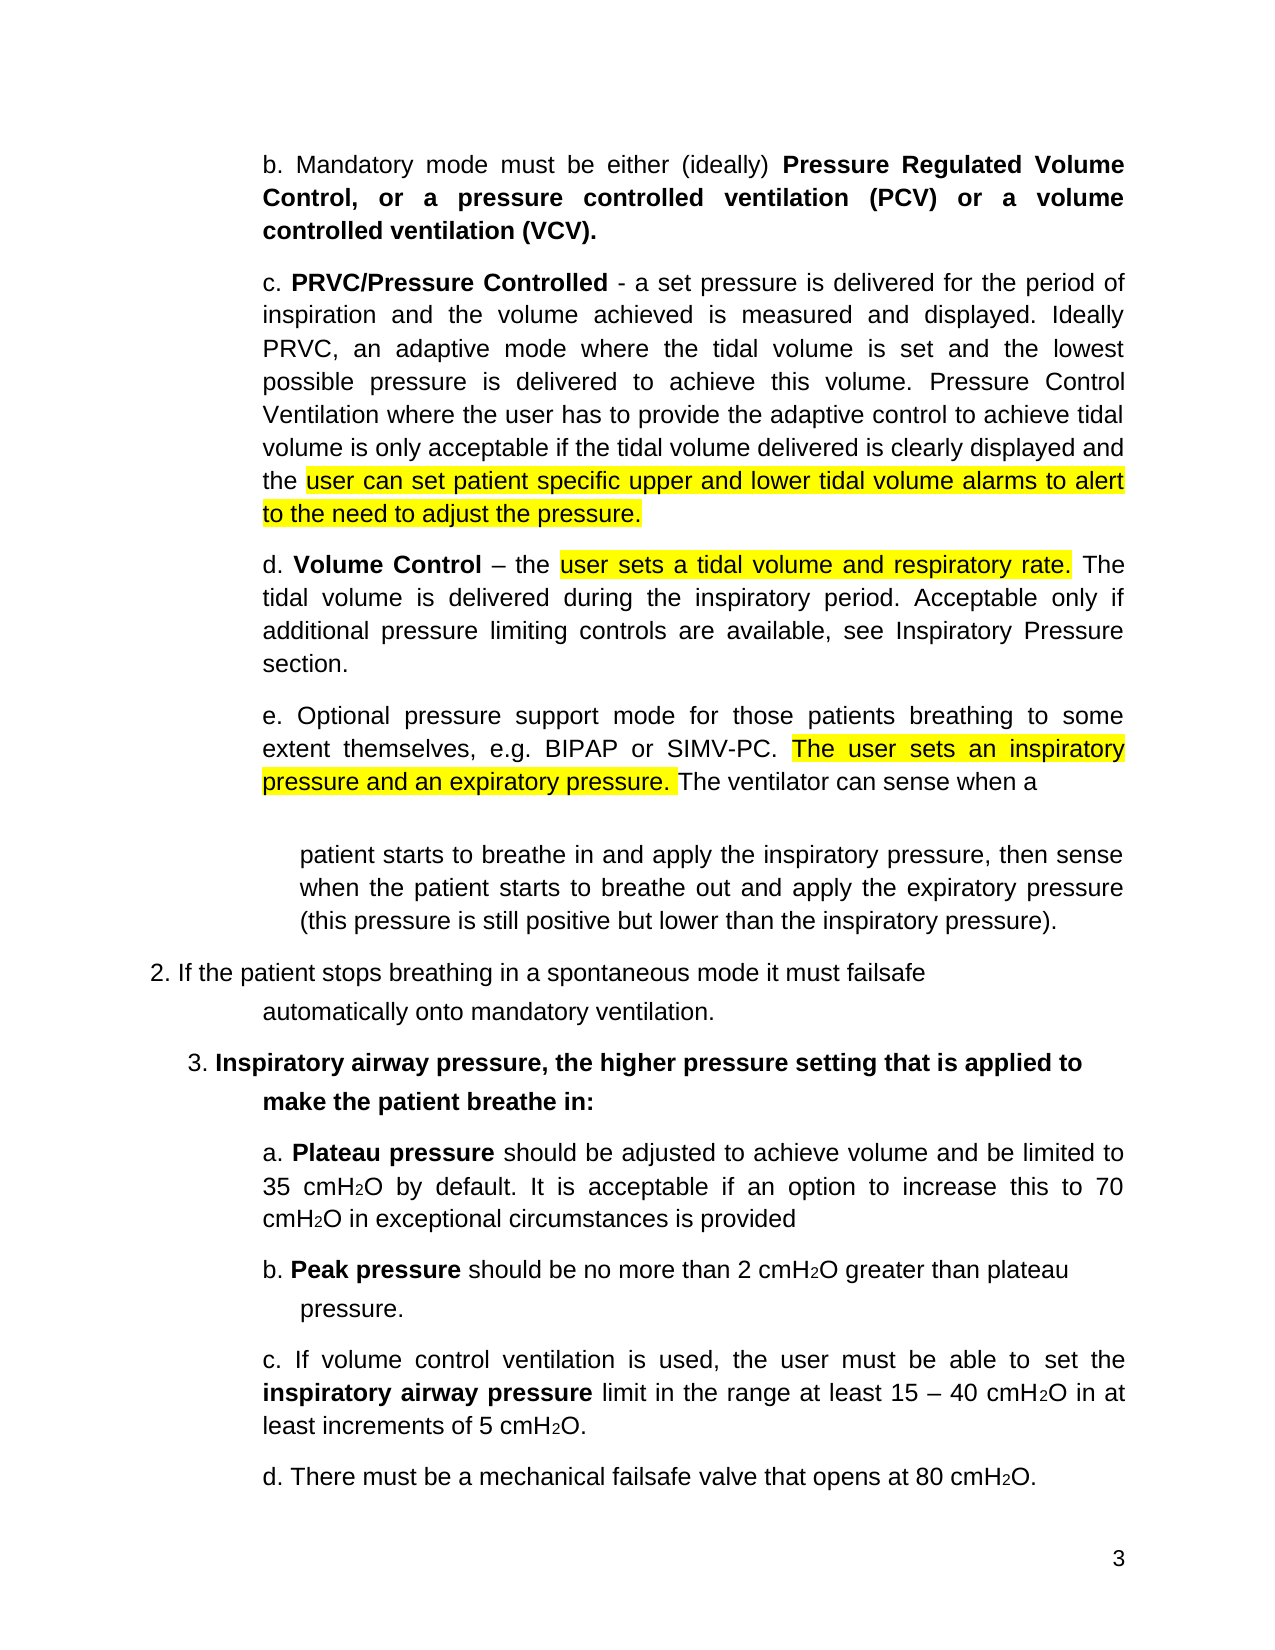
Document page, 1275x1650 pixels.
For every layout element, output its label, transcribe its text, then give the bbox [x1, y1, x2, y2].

text b. Mandatory mode must be either (ideally) Pressure Regulated Volume Control, or a pressure controlled ventilation (PCV) or a volume controlled ventilation (VCV). [262, 150, 1125, 245]
text a. Plateau pressure should be adjusted to achieve volume and be limited to 35 cmH2O by default. It is acceptable if an option to increase this to 70 cmH2O in exceptional circumstances is provided [262, 1138, 1125, 1233]
text 2. If the patient stops breathing in a spontaneous mode it must failsafe [150, 958, 1125, 986]
text e. Optional pressure support mode for those patients breathing to some extent themselves, e.g. BIPAP or SIMV-PC. The user sets an inspiratory pressure and an expiratory pressure. The ventilator can sense when a [262, 701, 1125, 795]
text pressure. [300, 1294, 439, 1323]
text d. Volume Control – the user sets a tidal volume and respiratory rate. The tidal volume is delivered during the inspiratory period. Acceptable only if additional pressure limiting controls are available, see Inspiratory Pressure section. [262, 550, 1125, 678]
text 3. Inspiratory airway pressure, the higher pressure setting that is applied to [187, 1048, 1125, 1077]
text c. PRVC/Pressure Controlled - a set pressure is delivered for the period of inspiration and the volume achieved is measured and displayed. Ideally PRVC, an adaptive mode where the tidal volume is set and the lowest possible pressure is delivered to achieve this volume. Pressure Control Ventilation where the user has to provide the adaptive control to achieve tidal volume is only acceptable if the tidal volume delivered is clearly displayed and the user can set patient specific upper and lower tidal volume alarms to alert to the need to adjust the pressure. [262, 267, 1125, 527]
text c. If volume control ventilation is used, the user must be able to set the inspiratory airway pressure limit in the range at least 15 – 40 cmH2O in at least increments of 5 cmH2O. [262, 1345, 1125, 1440]
text patient starts to breathe in and apply the inspiratory pressure, then sense when the patient starts to breathe out and apply the expiratory pressure (this pressure is still positive but lower than the inspiratory pressure). [299, 840, 1125, 935]
text make the patient breathe in: [262, 1087, 607, 1116]
text b. Peak pressure should be no more than 2 cmH2O greater than plateau [262, 1255, 1125, 1284]
text automatically onto mandatory ventilation. [262, 997, 750, 1025]
text d. There must be a mechanical failsafe valve that opens at 80 cmH2O. [262, 1462, 1082, 1491]
